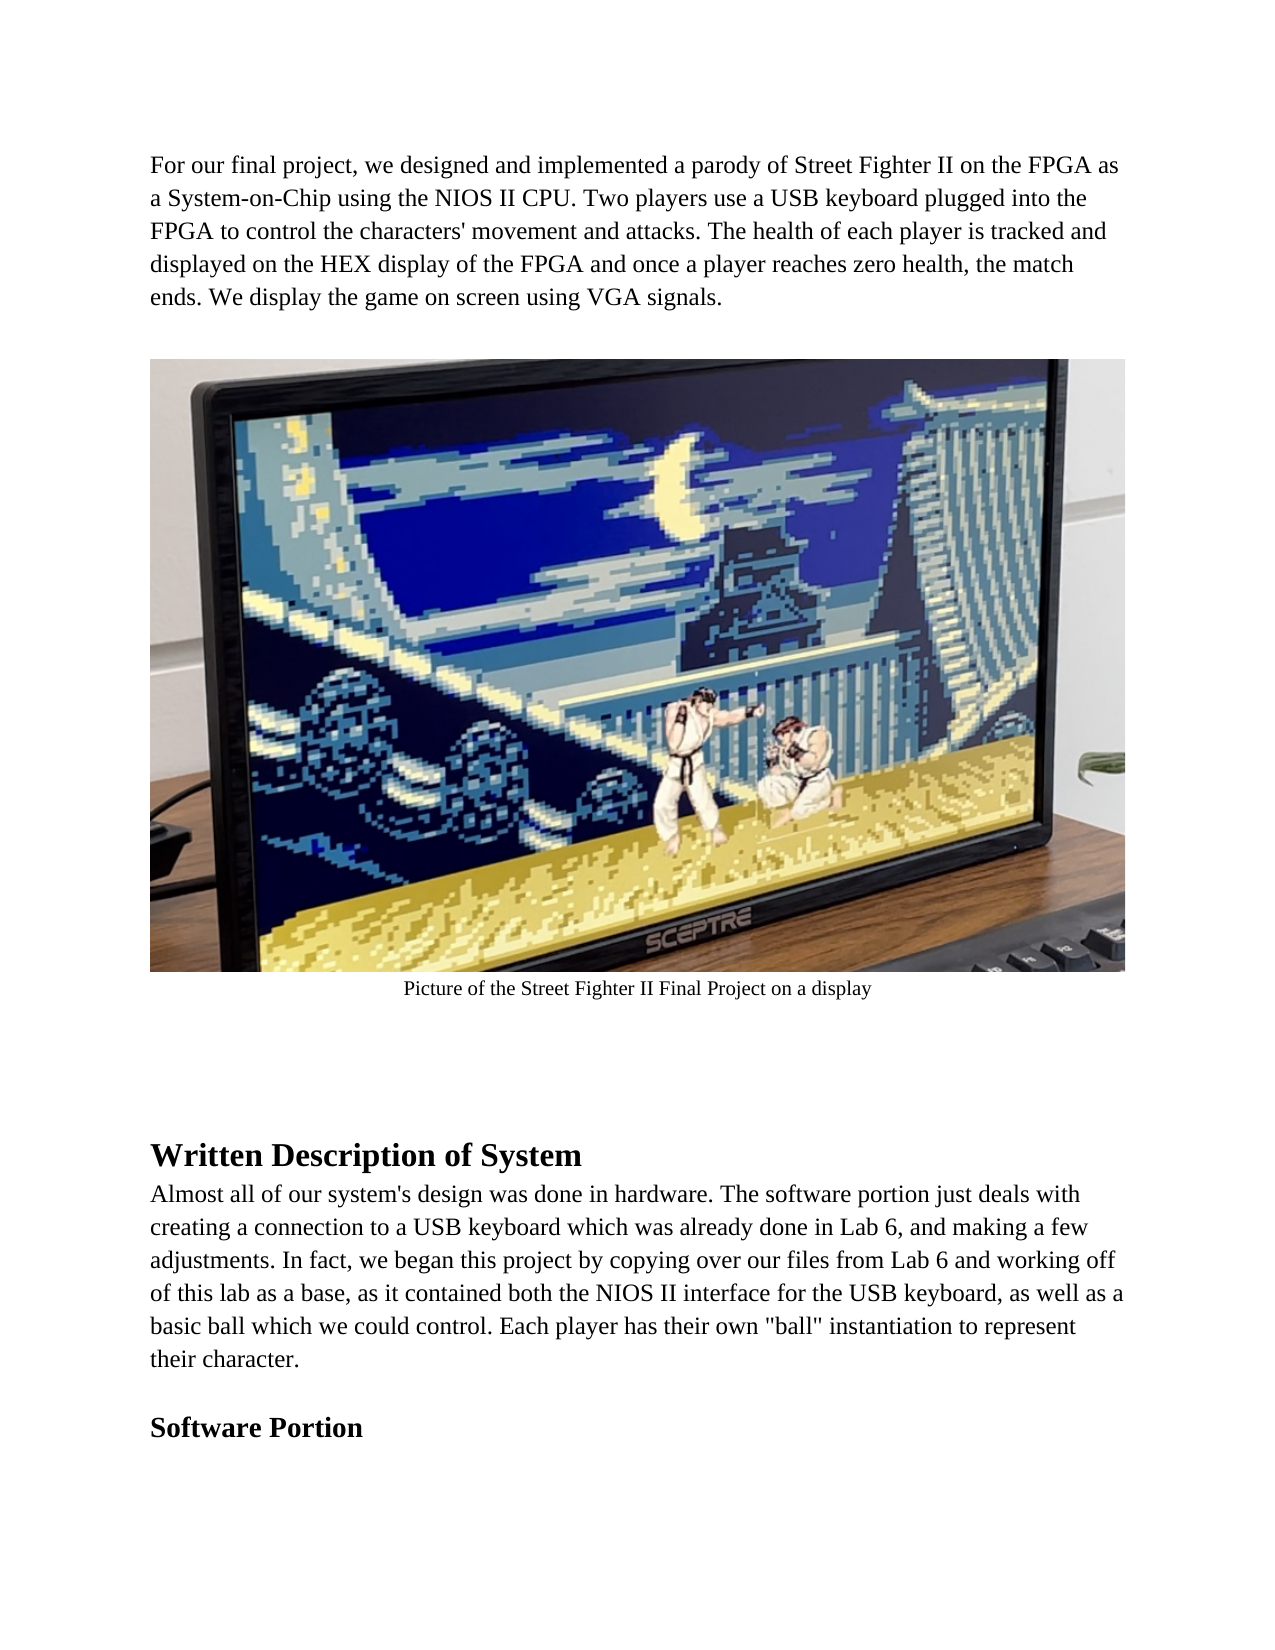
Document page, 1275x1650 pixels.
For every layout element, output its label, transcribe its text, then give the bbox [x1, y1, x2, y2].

text Picture of the Street Fighter II Final Project on a display [150, 976, 1125, 999]
picture [150, 359, 1125, 972]
text Almost all of our system's design was done in hardware. The software portion just deals with creating a connection to a USB keyboard which was already done in Lab 6, and making a few adjustments. In fact, we began this project by copying over our files from Lab 6 and working off of this lab as a base, as it contained both the NIOS II interface for the USB keyboard, as well as a basic ball which we could control. Each player has their own "ball" instantiation to represent their character. [150, 1179, 1125, 1373]
text Software Portion [150, 1411, 1125, 1444]
text For our final project, we designed and implemented a parody of Street Fighter II on the FPGA as a System-on-Chip using the NIOS II CPU. Two players use a USB keyboard plugged into the FPGA to control the characters' movement and attacks. The health of each player is tracked and displayed on the HEX display of the FPGA and once a player reaches zero health, the match ends. We display the game on screen using VGA signals. [150, 150, 1125, 311]
text Written Description of System [150, 1135, 1125, 1174]
